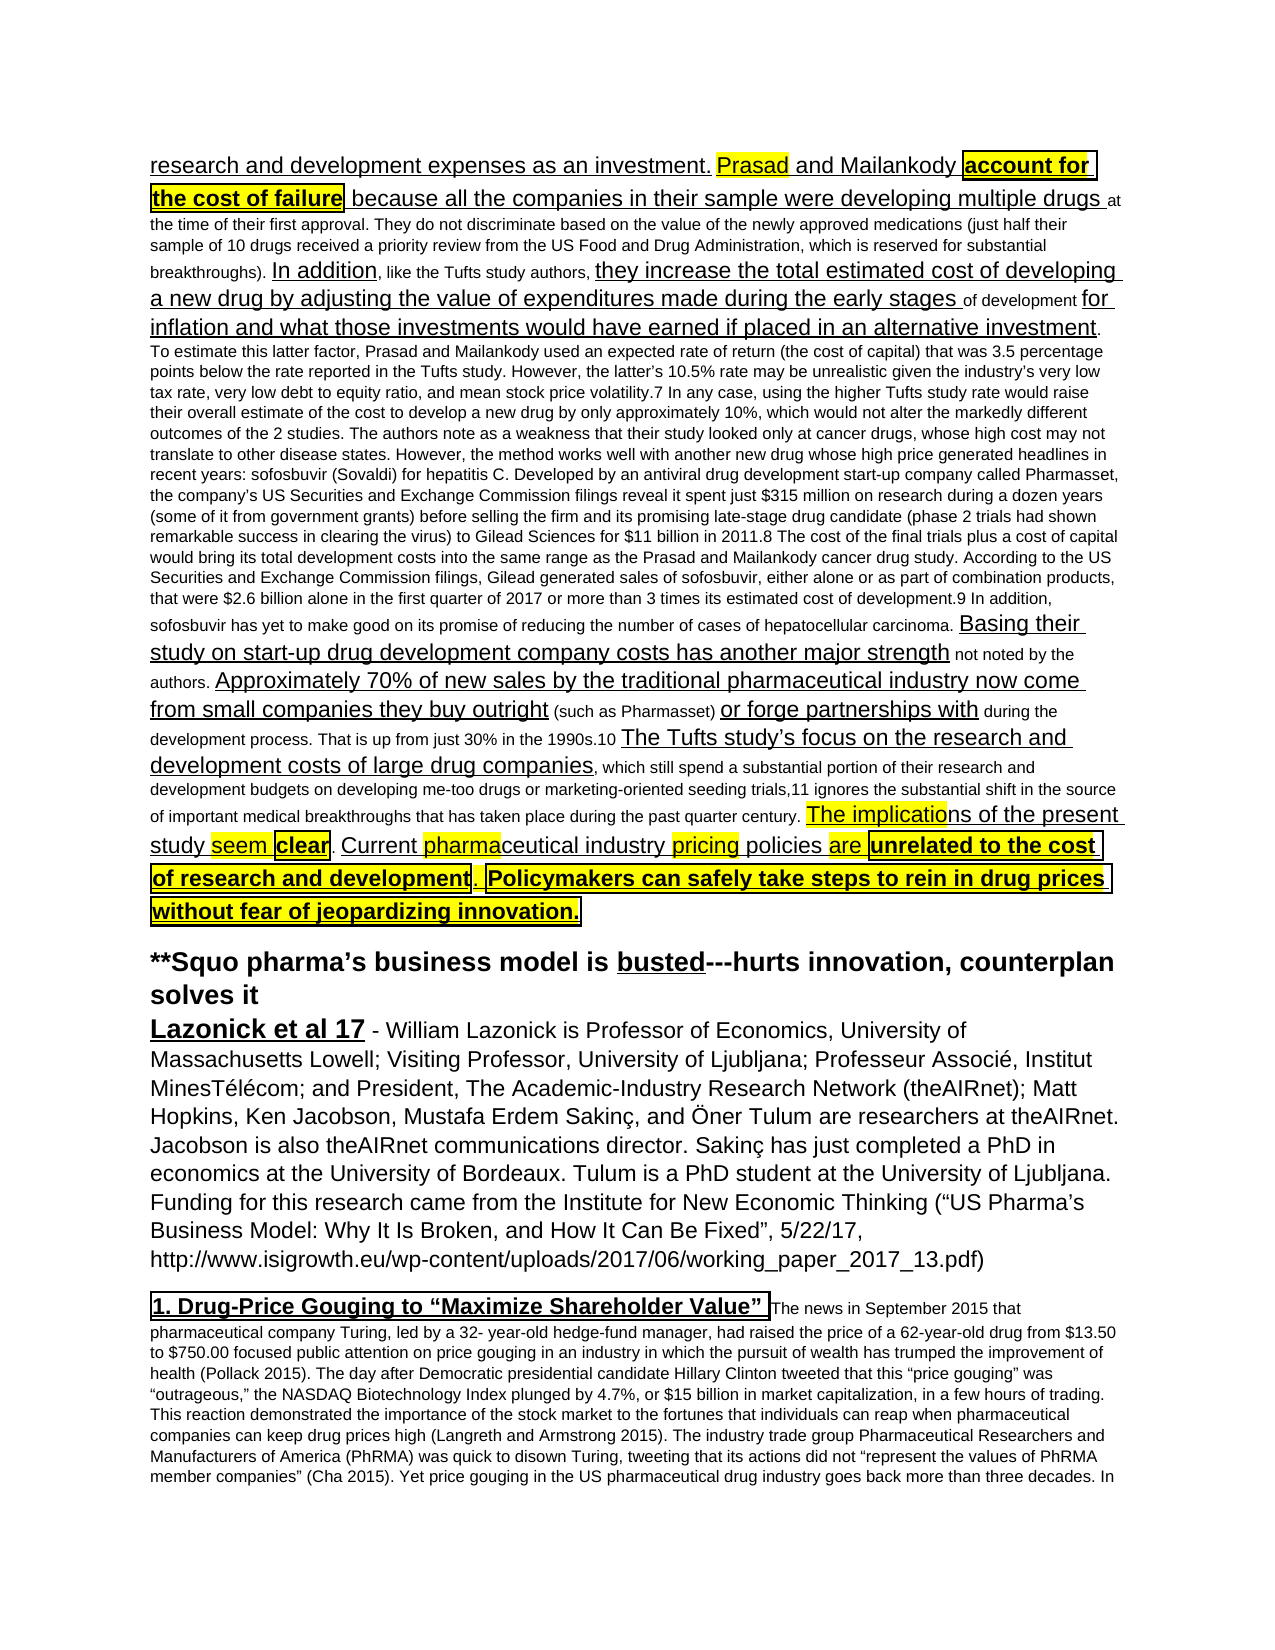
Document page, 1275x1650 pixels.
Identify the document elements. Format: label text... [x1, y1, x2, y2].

subtitle **Squo pharma’s business model is busted---hurts innovation, counterplan solves it [150, 946, 1125, 1011]
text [150, 150, 1125, 927]
text Lazonick et al 17 - William Lazonick is Professor of Economics, University of Massachusetts Lowell; Visiting Professor, University of Ljubljana; Professeur Associé, Institut MinesTélécom; and President, The Academic-Industry Research Network (theAIRnet); Matt Hopkins, Ken Jacobson, Mustafa Erdem Sakinç, and Öner Tulum are researchers at theAIRnet. Jacobson is also theAIRnet communications director. Sakinç has just completed a PhD in economics at the University of Bordeaux. Tulum is a PhD student at the University of Ljubljana. Funding for this research came from the Institute for New Economic Thinking (“US Pharma’s Business Model: Why It Is Broken, and How It Can Be Fixed”, 5/22/17, http://www.isigrowth.eu/wp-content/uploads/2017/06/working_paper_2017_13.pdf) [150, 1013, 1125, 1272]
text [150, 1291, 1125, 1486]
